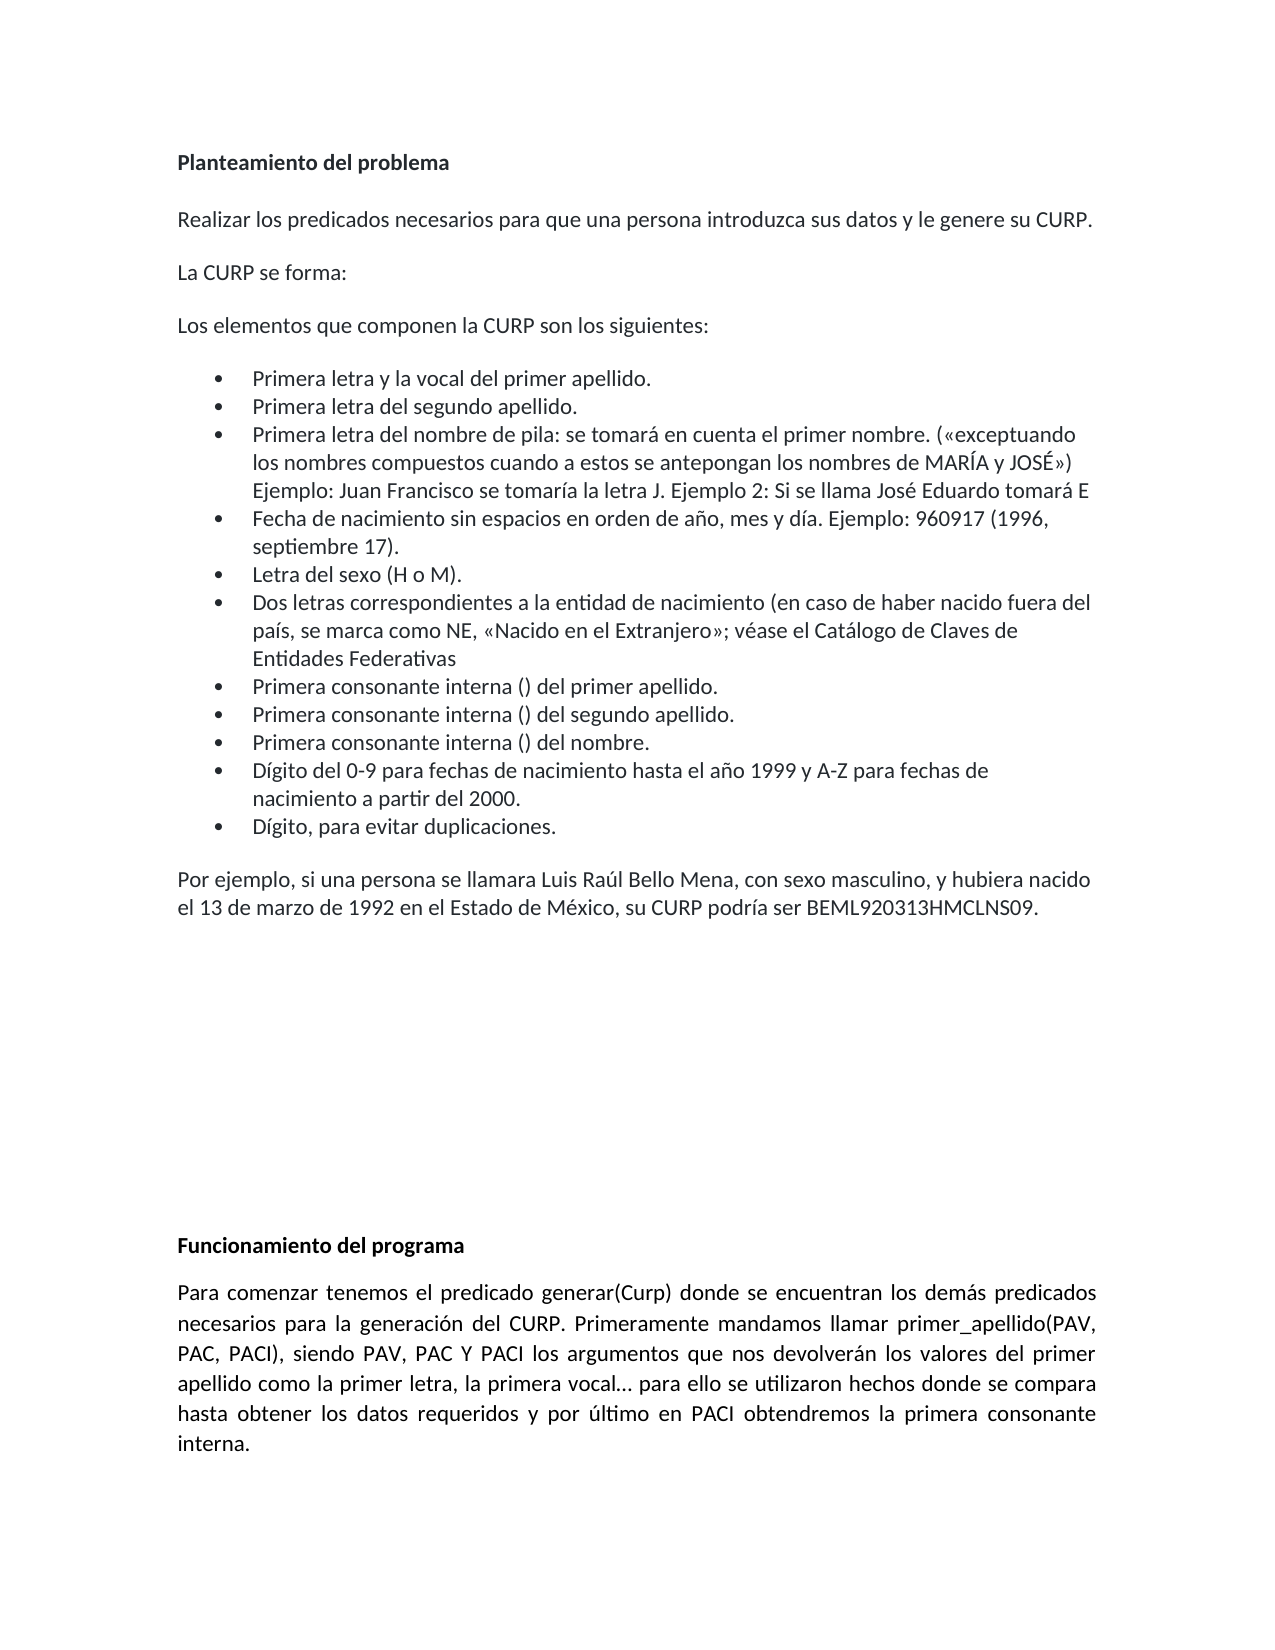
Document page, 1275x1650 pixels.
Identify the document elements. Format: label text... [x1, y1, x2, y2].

list Letra del sexo (H o M). [215, 560, 1098, 588]
text La CURP se forma: [177, 258, 1098, 286]
list Primera letra y la vocal del primer apellido. [215, 364, 1098, 392]
text Los elementos que componen la CURP son los siguientes: [177, 311, 1098, 339]
list Primera consonante interna () del segundo apellido. [215, 700, 1098, 728]
list Primera consonante interna () del primer apellido. [215, 672, 1098, 700]
list Primera letra del nombre de pila: se tomará en cuenta el primer nombre. («exceptuando los nombres compuestos cuando a estos se antepongan los nombres de MARÍA y JOSÉ») Ejemplo: Juan Francisco se tomaría la letra J. Ejemplo 2: Si se llama José Eduardo tomará E [215, 420, 1098, 504]
text Funcionamiento del programa [177, 1232, 1098, 1260]
text Realizar los predicados necesarios para que una persona introduzca sus datos y le genere su CURP. [177, 205, 1098, 233]
text Para comenzar tenemos el predicado generar(Curp) donde se encuentran los demás predicados necesarios para la generación del CURP. Primeramente mandamos llamar primer_apellido(PAV, PAC, PACI), siendo PAV, PAC Y PACI los argumentos que nos devolverán los valores del primer apellido como la primer letra, la primera vocal… para ello se utilizaron hechos donde se compara hasta obtener los datos requeridos y por último en PACI obtendremos la primera consonante interna. [177, 1278, 1098, 1458]
list Primera letra del segundo apellido. [215, 392, 1098, 420]
list Dígito del 0-9 para fechas de nacimiento hasta el año 1999 y A-Z para fechas de nacimiento a partir del 2000. [215, 756, 1098, 812]
list Fecha de nacimiento sin espacios en orden de año, mes y día. Ejemplo: 960917 (1996, septiembre 17). [215, 504, 1098, 560]
text Planteamiento del problema [177, 148, 1098, 176]
list Dígito, para evitar duplicaciones. [215, 812, 1098, 840]
list Dos letras correspondientes a la entidad de nacimiento (en caso de haber nacido fuera del país, se marca como NE, «Nacido en el Extranjero»; véase el Catálogo de Claves de Entidades Federativas [215, 588, 1098, 672]
text Por ejemplo, si una persona se llamara Luis Raúl Bello Mena, con sexo masculino, y hubiera nacido el 13 de marzo de 1992 en el Estado de México, su CURP podría ser BEML920313HMCLNS09. [177, 865, 1098, 921]
list Primera consonante interna () del nombre. [215, 728, 1098, 756]
